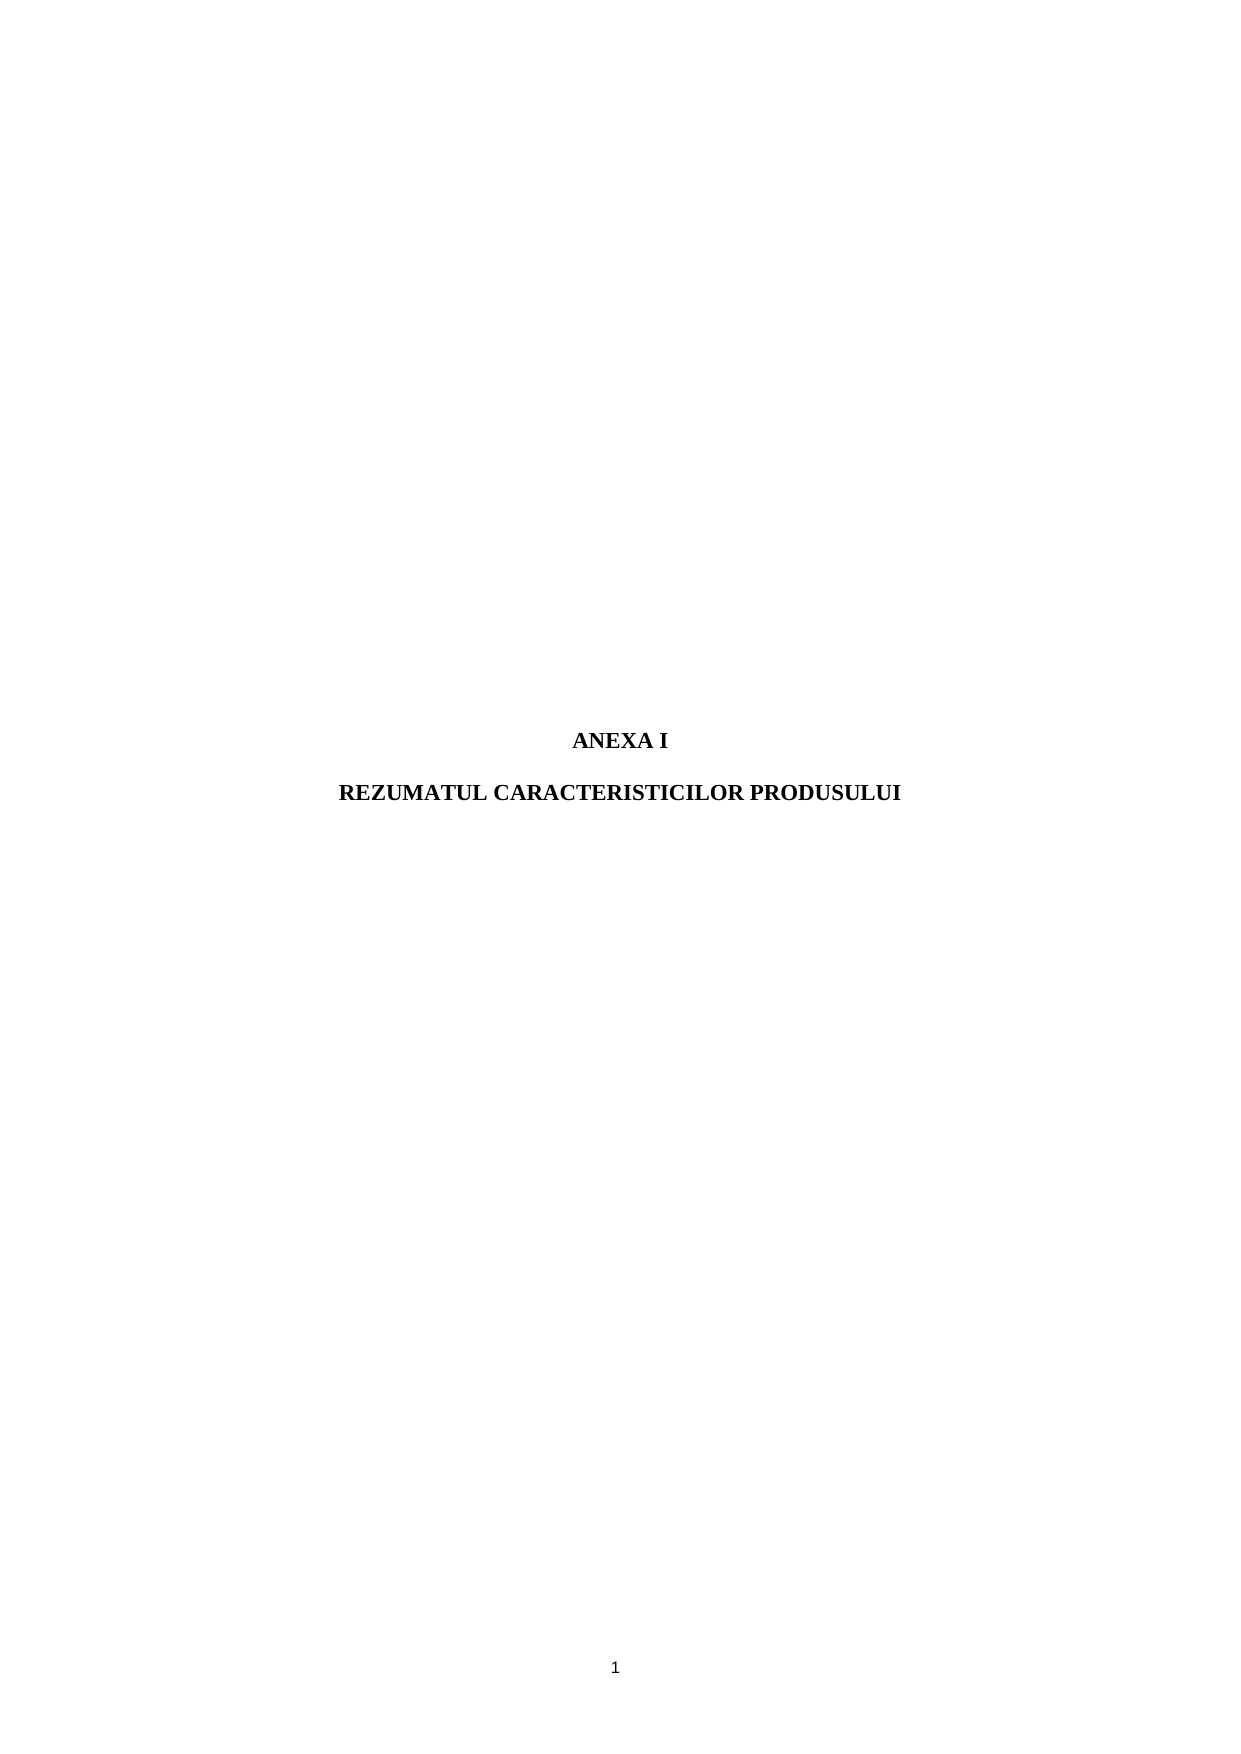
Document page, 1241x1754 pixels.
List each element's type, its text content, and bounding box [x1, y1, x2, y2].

text ANEXA I [148, 727, 1092, 753]
title REZUMATUL CARACTERISTICILOR PRODUSULUI [148, 779, 1092, 806]
